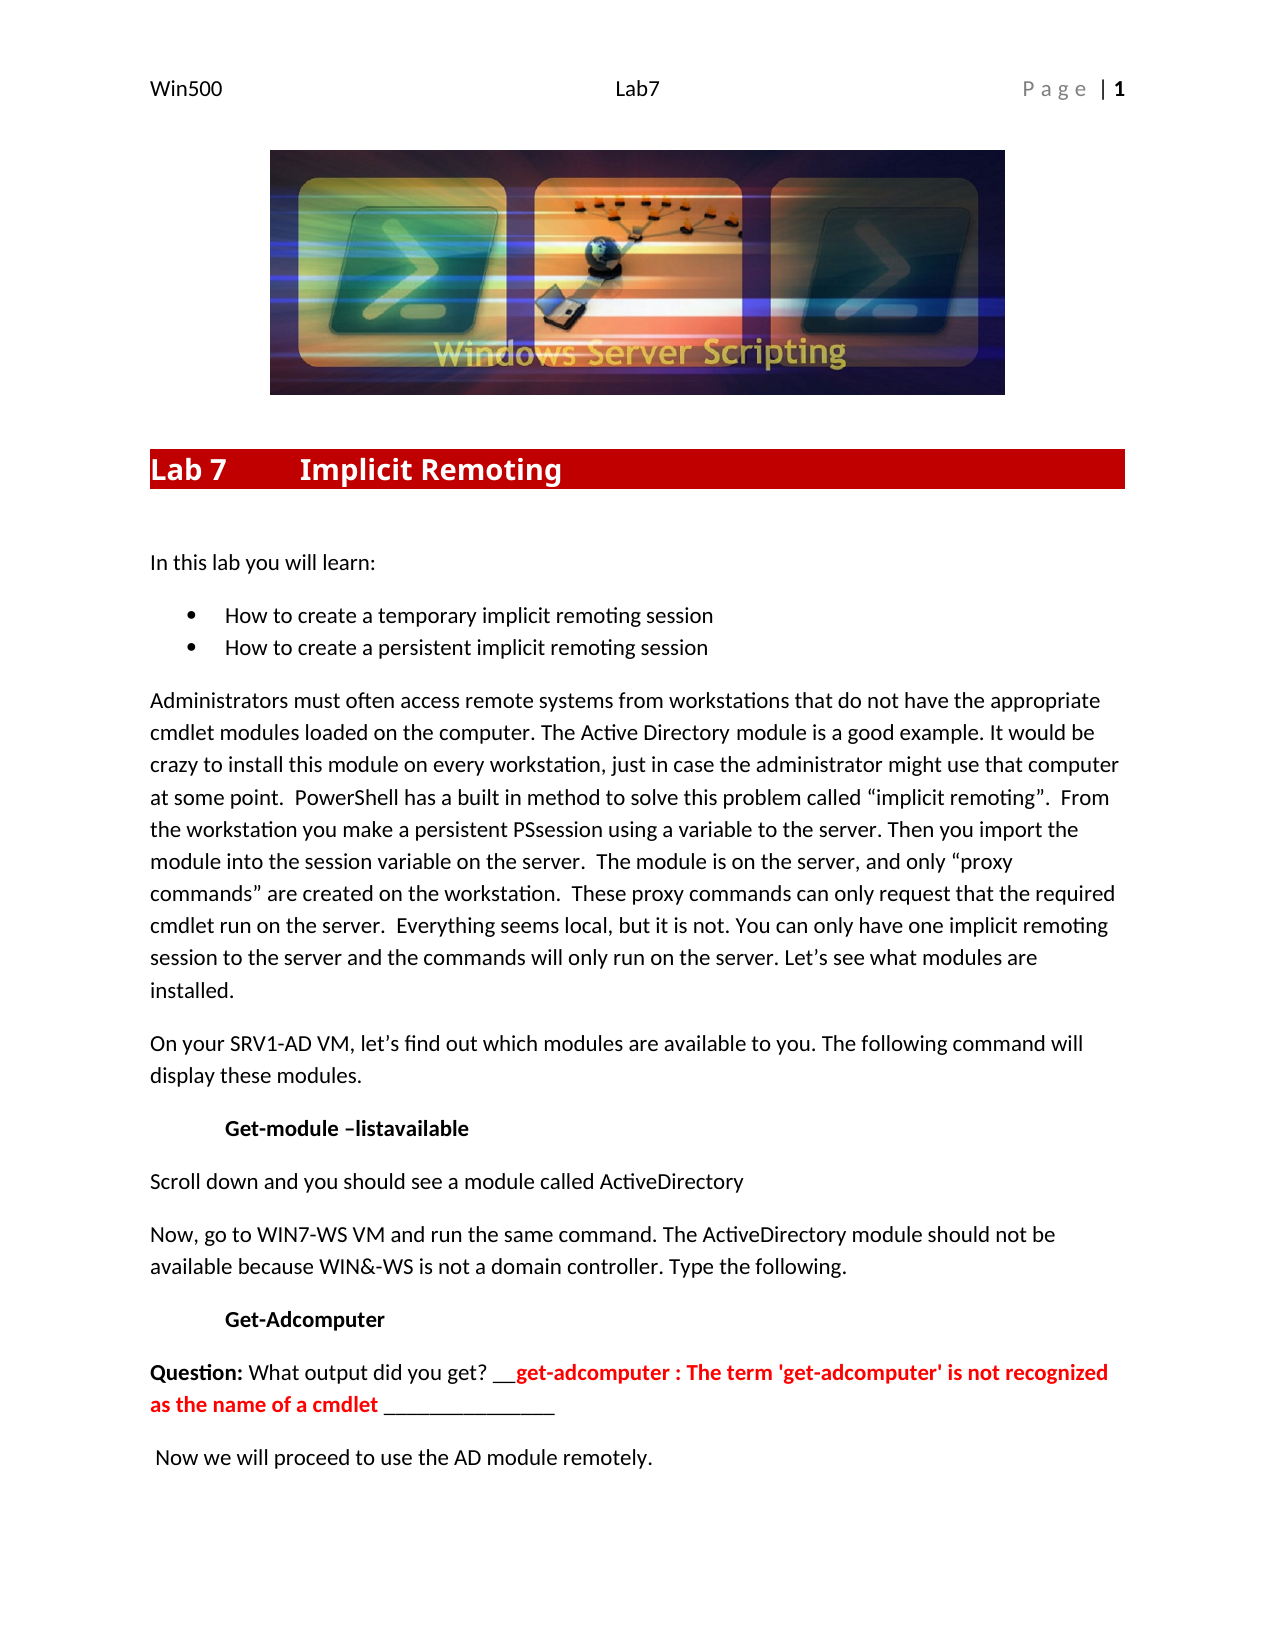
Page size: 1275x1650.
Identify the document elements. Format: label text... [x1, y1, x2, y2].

text In this lab you will learn: [150, 548, 1125, 576]
text Now we will proceed to use the AD module remotely. [150, 1443, 1125, 1471]
text On your SRV1-AD VM, let’s find out which modules are available to you. The following command will display these modules. [150, 1029, 1125, 1089]
text Get-module –listavailable [150, 1114, 1125, 1142]
text Administrators must often access remote systems from workstations that do not have the appropriate cmdlet modules loaded on the computer. The Active Directory module is a good example. It would be crazy to install this module on every workstation, just in case the administrator might use that computer at some point. PowerShell has a built in method to solve this problem called “implicit remoting”. From the workstation you make a persistent PSsession using a variable to the server. Then you import the module into the session variable on the server. The module is on the server, and only “proxy commands” are created on the workstation. These proxy commands can only request that the required cmdlet run on the server. Everything seems local, but it is not. You can only have one implicit remoting session to the server and the commands will only run on the server. Let’s see what modules are installed. [150, 686, 1125, 1004]
subtitle Lab 7 Implicit Remoting [150, 449, 1125, 489]
list How to create a temporary implicit remoting session [187, 601, 1125, 629]
list How to create a persistent implicit remoting session [187, 633, 1125, 661]
text Get-Adcomputer [150, 1305, 1125, 1333]
text Scroll down and you should see a module called ActiveDirectory [150, 1167, 1125, 1195]
text Question: What output did you get? __get-adcomputer : The term 'get-adcomputer' is not recognized as the name of a cmdlet _______________ [150, 1358, 1125, 1418]
picture [270, 150, 1005, 395]
text Now, go to WIN7-WS VM and run the same command. The ActiveDirectory module should not be available because WIN&-WS is not a domain controller. Type the following. [150, 1220, 1125, 1280]
